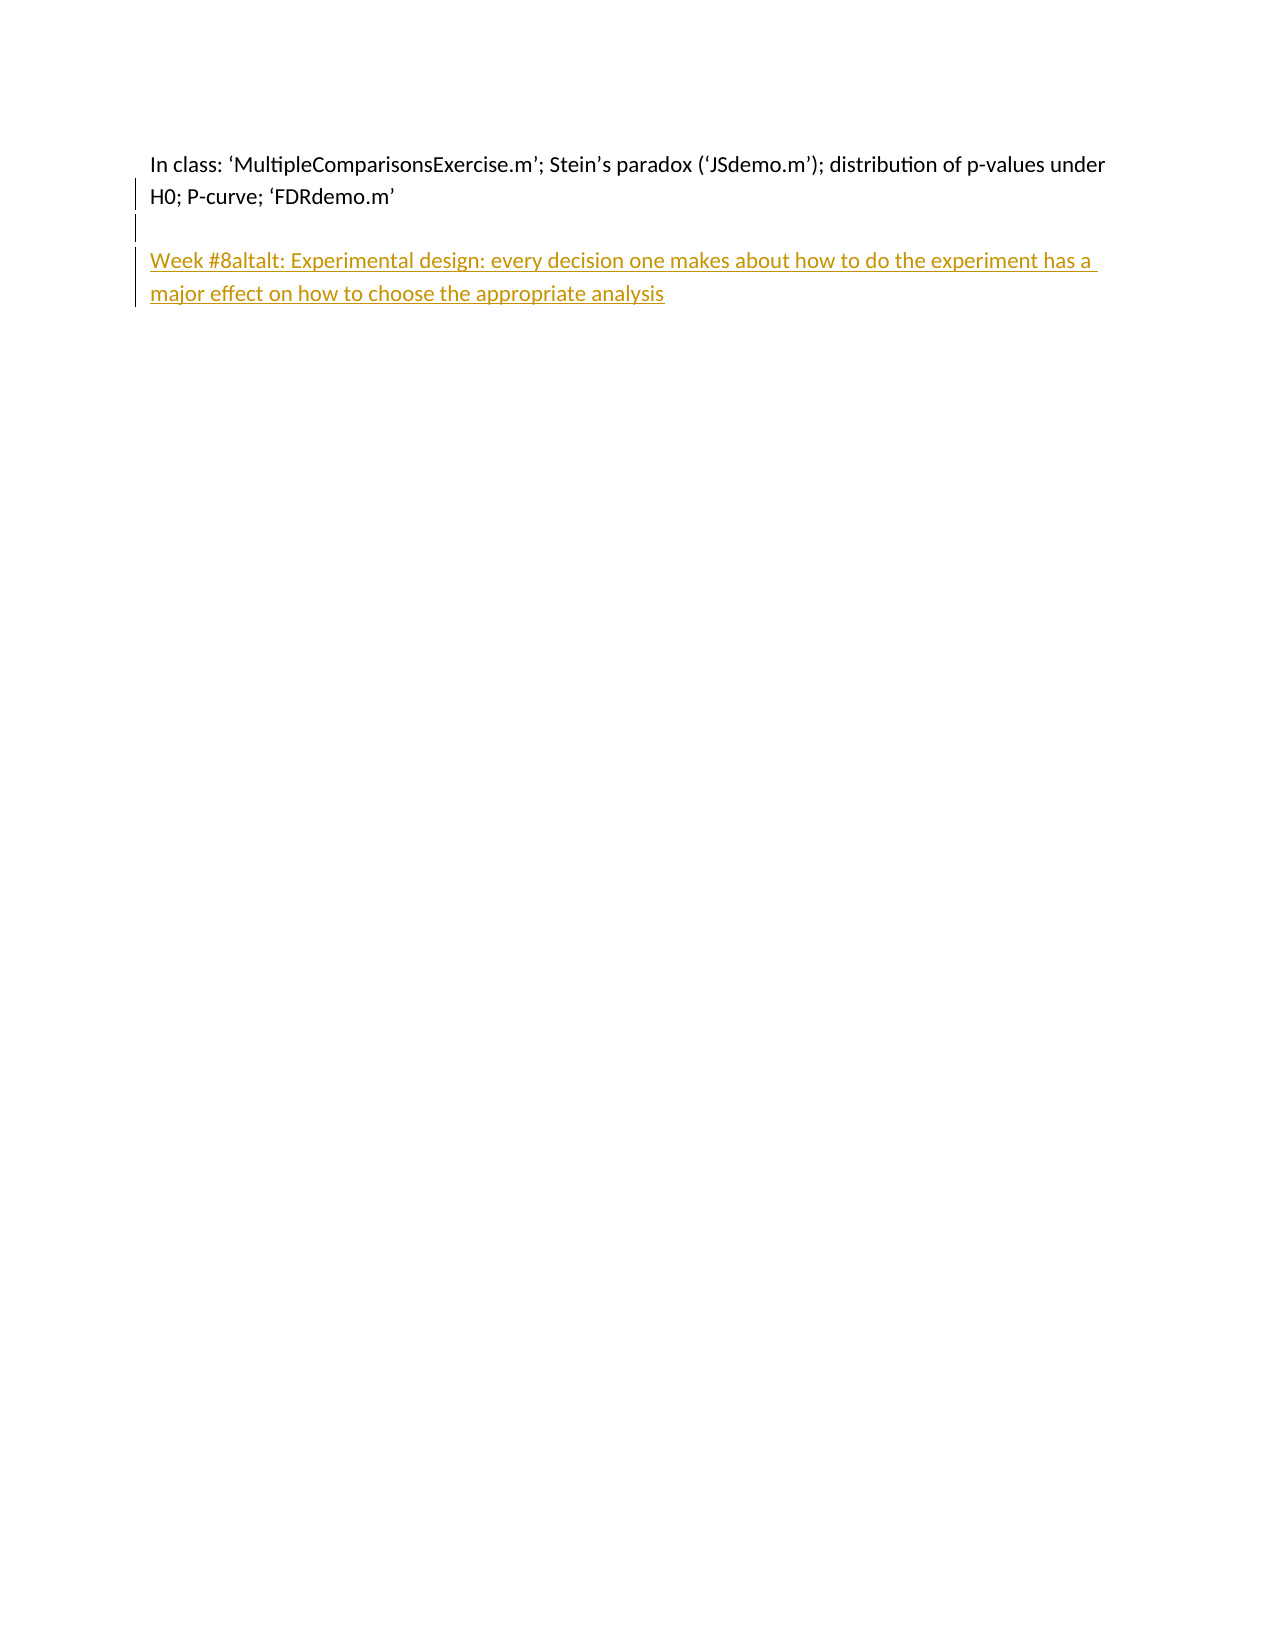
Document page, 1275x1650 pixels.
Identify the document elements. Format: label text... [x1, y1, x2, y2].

text In class: ‘MultipleComparisonsExercise.m’; Stein’s paradox (‘JSdemo.m’); distribution of p-values under H0; P-curve; ‘FDRdemo.m’ [150, 150, 1125, 210]
